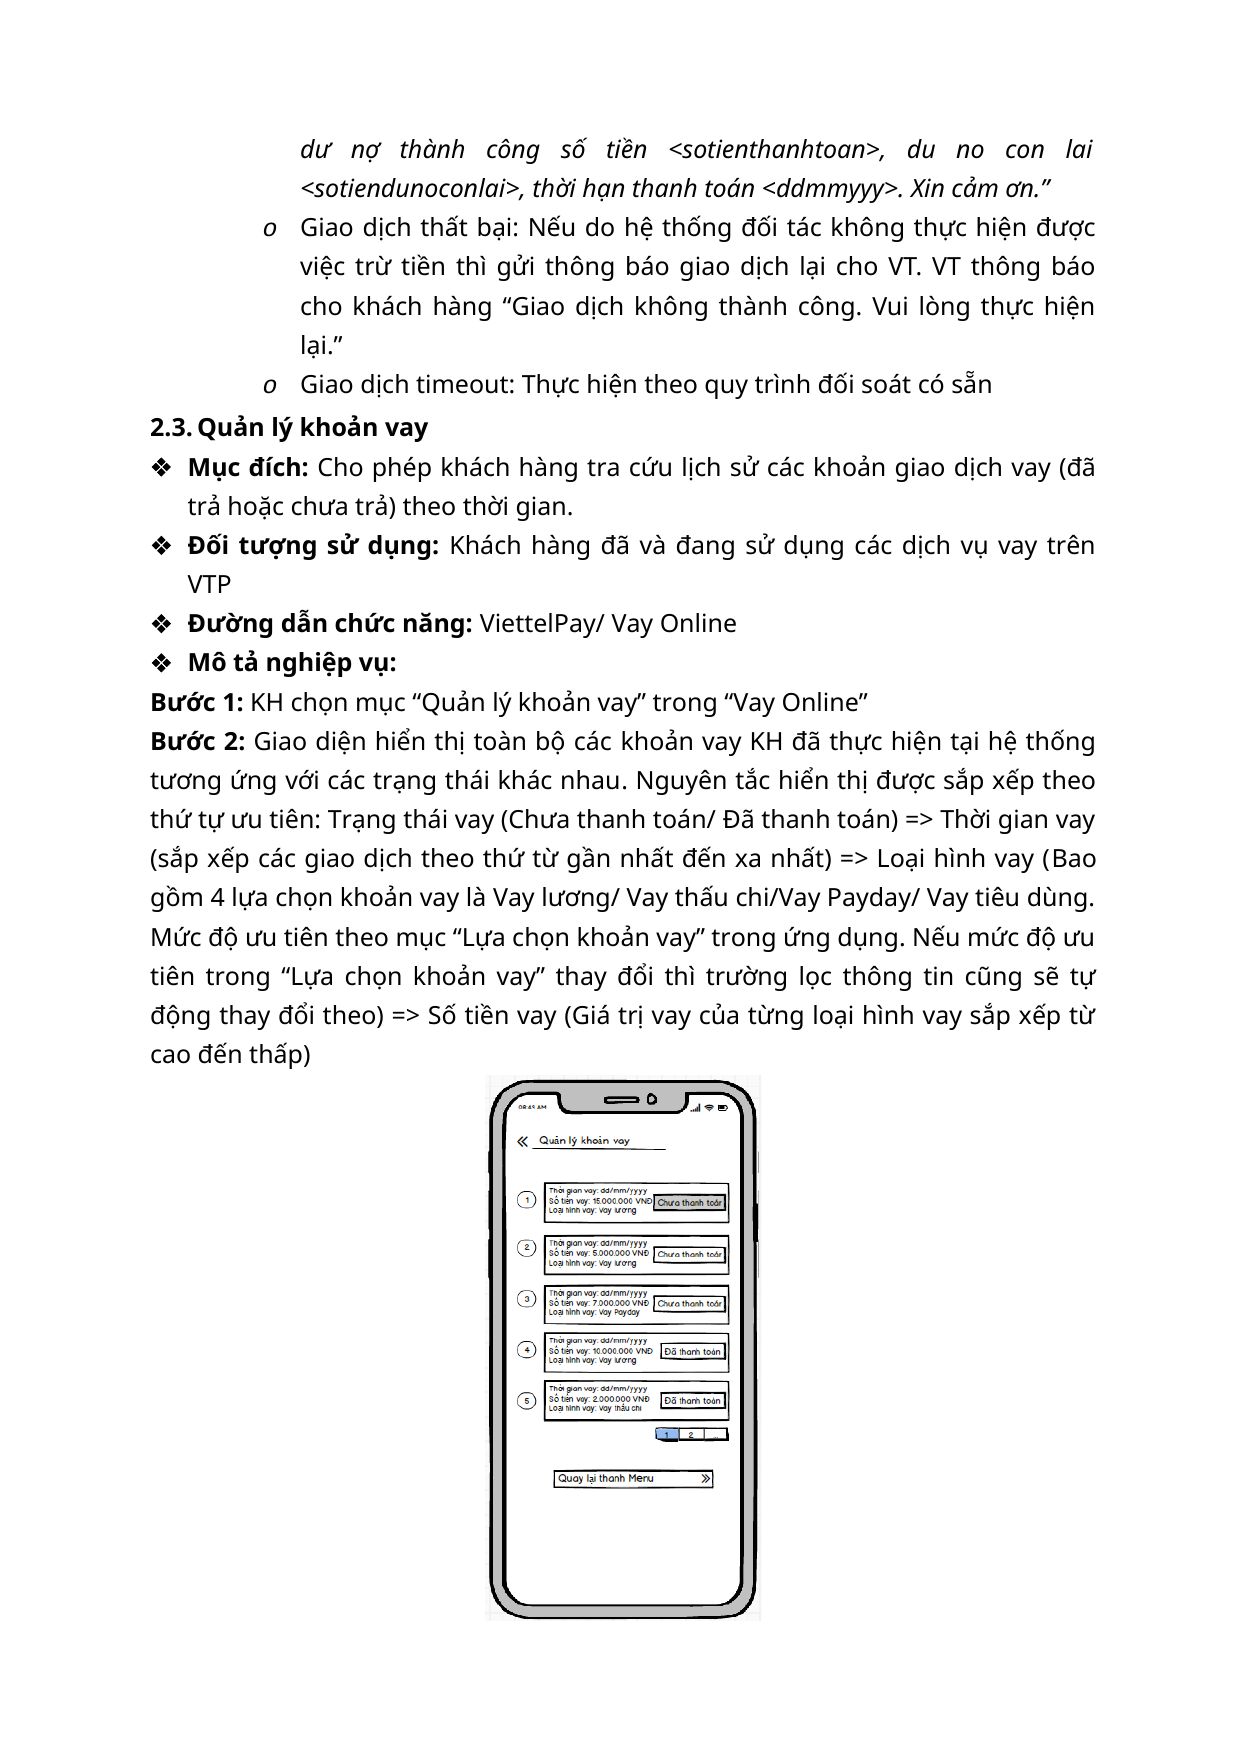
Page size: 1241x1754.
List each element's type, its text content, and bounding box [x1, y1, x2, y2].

list Đối tượng sử dụng: Khách hàng đã và đang sử dụng các dịch vụ vay trên VTP [150, 527, 1097, 601]
picture [485, 1075, 762, 1621]
list Giao dịch thất bại: Nếu do hệ thống đối tác không thực hiện được việc trừ tiền thì gửi thông báo giao dịch lại cho VT. VT thông báo cho khách hàng “Giao dịch không thành công. Vui lòng thực hiện lại.” [262, 209, 1097, 361]
subtitle Quản lý khoản vay [150, 410, 1097, 444]
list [262, 131, 1097, 204]
text Bước 1: KH chọn mục “Quản lý khoản vay” trong “Vay Online” [150, 684, 1097, 718]
list Giao dịch timeout: Thực hiện theo quy trình đối soát có sẵn [262, 366, 1097, 401]
list Đường dẫn chức năng: ViettelPay/ Vay Online [150, 606, 1097, 640]
list Mô tả nghiệp vụ: [150, 645, 1097, 679]
text Bước 2: Giao diện hiển thị toàn bộ các khoản vay KH đã thực hiện tại hệ thống tương ứng với các trạng thái khác nhau. Nguyên tắc hiển thị được sắp xếp theo thứ tự ưu tiên: Trạng thái vay (Chưa thanh toán/ Đã thanh toán) => Thời gian vay (sắp xếp các giao dịch theo thứ từ gần nhất đến xa nhất) => Loại hình vay (Bao gồm 4 lựa chọn khoản vay là Vay lương/ Vay thấu chi/Vay Payday/ Vay tiêu dùng. Mức độ ưu tiên theo mục “Lựa chọn khoản vay” trong ứng dụng. Nếu mức độ ưu tiên trong “Lựa chọn khoản vay” thay đổi thì trường lọc thông tin cũng sẽ tự động thay đổi theo) => Số tiền vay (Giá trị vay của từng loại hình vay sắp xếp từ cao đến thấp) [150, 723, 1097, 1071]
list Mục đích: Cho phép khách hàng tra cứu lịch sử các khoản giao dịch vay (đã trả hoặc chưa trả) theo thời gian. [150, 449, 1097, 522]
